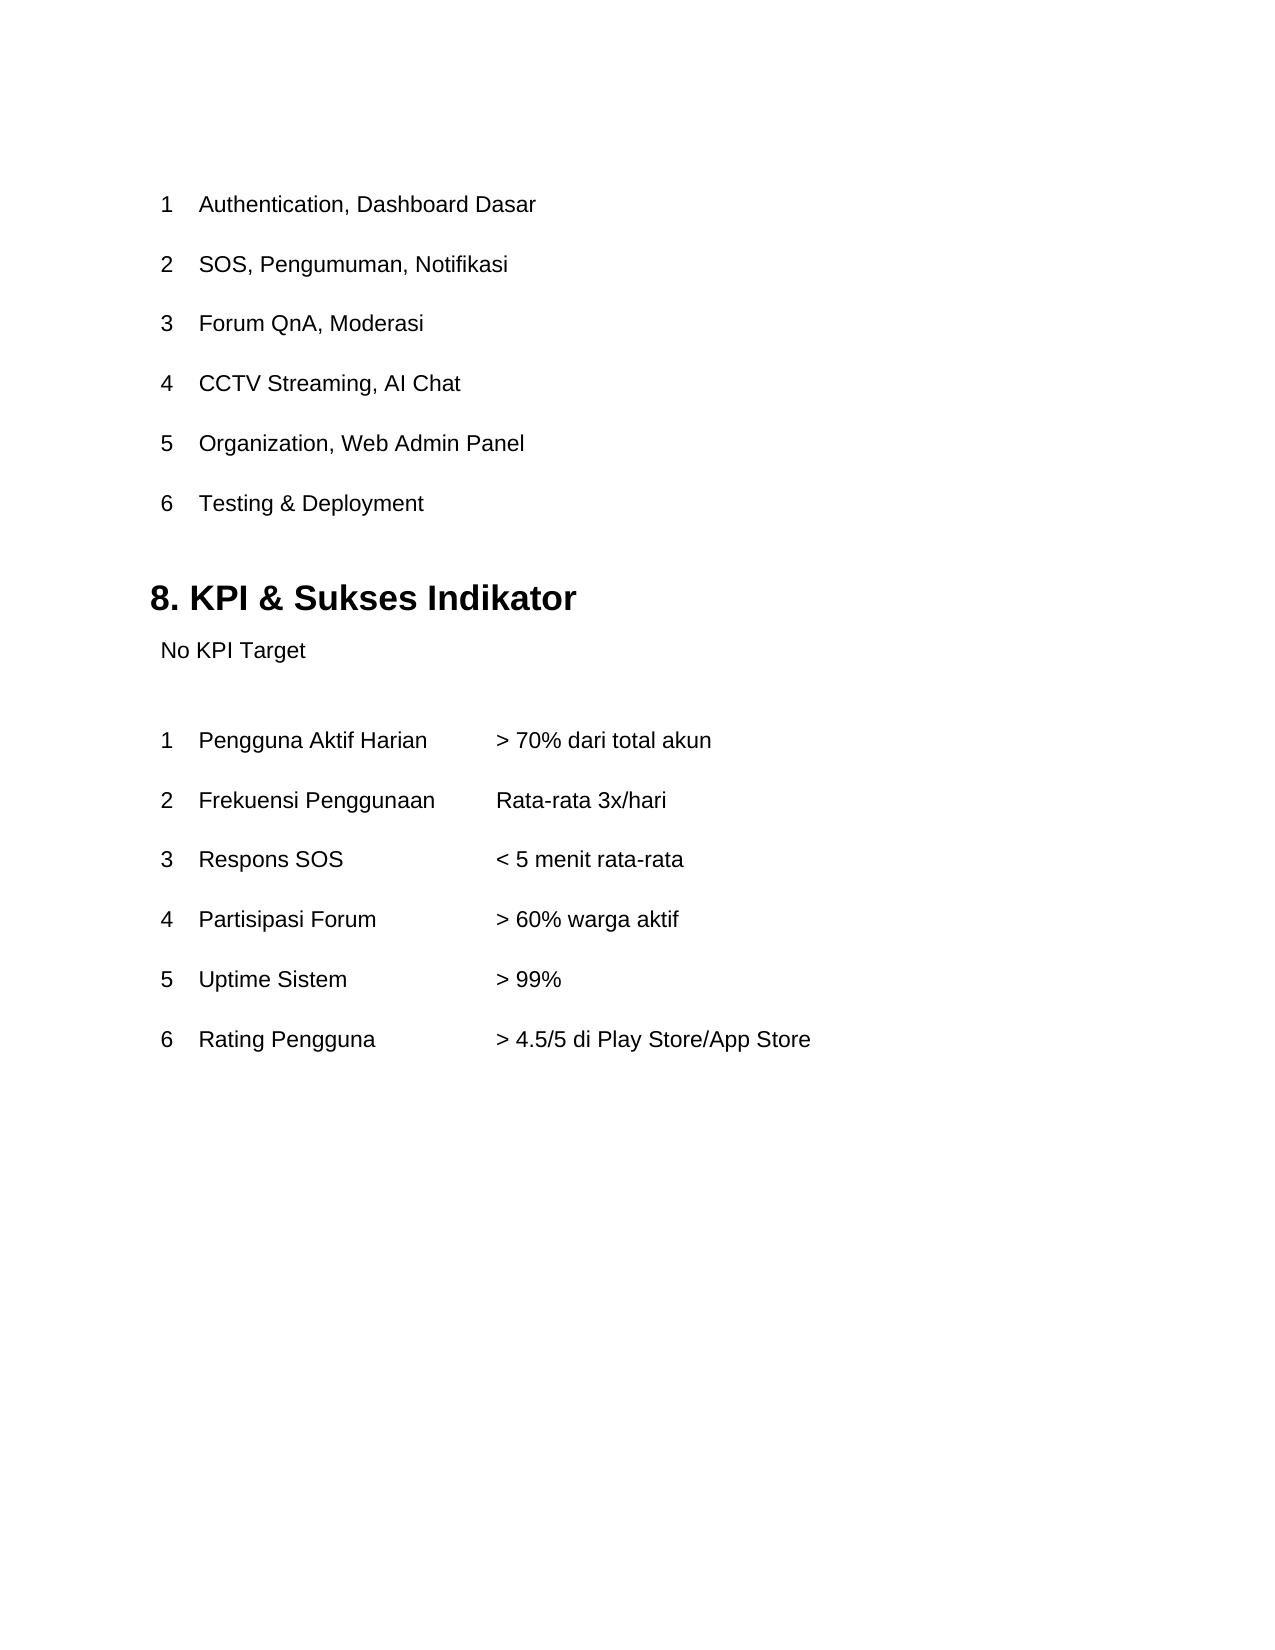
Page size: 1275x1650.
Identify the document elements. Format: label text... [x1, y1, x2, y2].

table_header > 70% dari total akun [485, 716, 864, 776]
table_cell Uptime Sistem [188, 956, 485, 1016]
table_cell Rating Pengguna [188, 1016, 485, 1076]
table_cell SOS, Pengumuman, Notifikasi [188, 240, 609, 300]
table_cell Organization, Web Admin Panel [188, 420, 609, 480]
table_cell 5 [150, 420, 188, 480]
table_cell 3 [150, 300, 188, 360]
table_cell Forum QnA, Moderasi [188, 300, 609, 360]
table_cell 6 [150, 480, 188, 539]
table_cell Rata-rata 3x/hari [485, 776, 864, 836]
table_header No KPI Target [150, 626, 338, 686]
table_header Pengguna Aktif Harian [188, 716, 485, 776]
table_header 1 [150, 716, 188, 776]
table_cell > 4.5/5 di Play Store/App Store [485, 1016, 864, 1076]
table_cell 2 [150, 776, 188, 836]
table_cell 3 [150, 836, 188, 896]
subtitle 8. KPI & Sukses Indikator [150, 577, 1125, 618]
table_cell 2 [150, 240, 188, 300]
table_cell CCTV Streaming, AI Chat [188, 360, 609, 420]
table_cell < 5 menit rata-rata [485, 836, 864, 896]
table_cell 6 [150, 1016, 188, 1076]
table_cell Respons SOS [188, 836, 485, 896]
table_cell Frekuensi Penggunaan [188, 776, 485, 836]
table_cell 4 [150, 360, 188, 420]
table_cell 5 [150, 956, 188, 1016]
table_cell > 99% [485, 956, 864, 1016]
table_cell > 60% warga aktif [485, 896, 864, 956]
table_header Authentication, Dashboard Dasar [188, 180, 609, 240]
table_cell Testing & Deployment [188, 480, 609, 539]
table_cell Partisipasi Forum [188, 896, 485, 956]
table_header 1 [150, 180, 188, 240]
table_cell 4 [150, 896, 188, 956]
